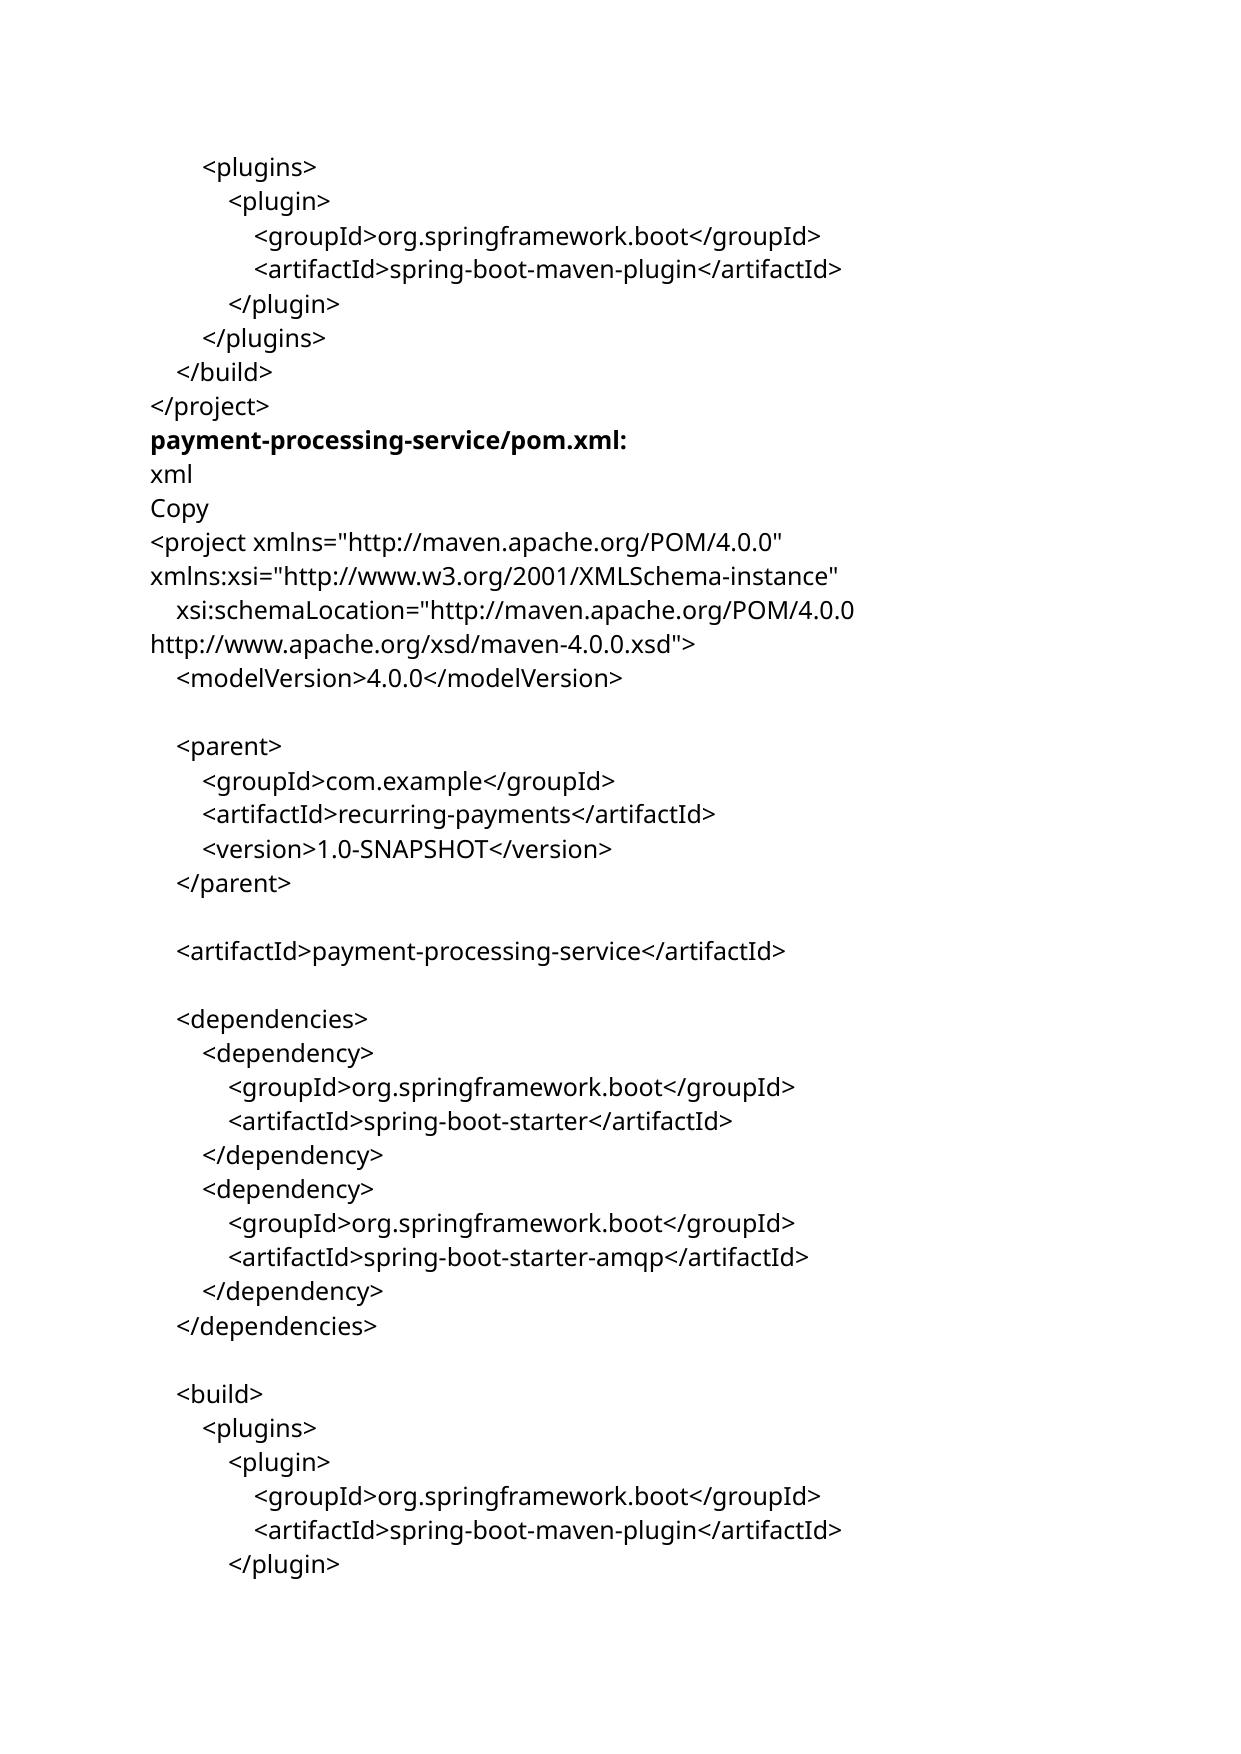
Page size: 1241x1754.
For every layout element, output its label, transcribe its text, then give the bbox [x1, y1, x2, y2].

text </plugin> [150, 286, 1090, 320]
text <dependency> [150, 1172, 1090, 1206]
text <groupId>org.springframework.boot</groupId> [150, 1478, 1090, 1512]
text <dependency> [150, 1036, 1090, 1070]
text <dependencies> [150, 1002, 1090, 1036]
text </dependency> [150, 1274, 1090, 1308]
text <groupId>org.springframework.boot</groupId> [150, 1206, 1090, 1240]
text <version>1.0-SNAPSHOT</version> [150, 831, 1090, 865]
text <project xmlns="http://maven.apache.org/POM/4.0.0" xmlns:xsi="http://www.w3.org/2001/XMLSchema-instance" [150, 525, 1090, 593]
text </project> [150, 388, 1090, 422]
text </plugin> [150, 1547, 1090, 1581]
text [150, 218, 1090, 252]
text payment-processing-service/pom.xml: [150, 422, 1090, 457]
text <plugin> [150, 1444, 1090, 1478]
text xsi:schemaLocation="http://maven.apache.org/POM/4.0.0 http://www.apache.org/xsd/maven-4.0.0.xsd"> [150, 593, 1090, 661]
text <artifactId>payment-processing-service</artifactId> [150, 933, 1090, 967]
text <groupId>com.example</groupId> [150, 763, 1090, 797]
text <artifactId>spring-boot-starter-amqp</artifactId> [150, 1240, 1090, 1274]
text </build> [150, 354, 1090, 388]
text <artifactId>recurring-payments</artifactId> [150, 797, 1090, 831]
text <build> [150, 1376, 1090, 1410]
text <artifactId>spring-boot-maven-plugin</artifactId> [150, 1512, 1090, 1547]
text <artifactId>spring-boot-maven-plugin</artifactId> [150, 252, 1090, 286]
text <plugin> [150, 184, 1090, 218]
text <parent> [150, 729, 1090, 763]
text </dependency> [150, 1138, 1090, 1172]
text </plugins> [150, 320, 1090, 354]
text <plugins> [150, 1410, 1090, 1444]
text </parent> [150, 865, 1090, 899]
text <groupId>org.springframework.boot</groupId> [150, 1070, 1090, 1104]
text <modelVersion>4.0.0</modelVersion> [150, 661, 1090, 695]
text <plugins> [150, 150, 1090, 184]
text Copy [150, 491, 1090, 525]
text xml [150, 457, 1090, 491]
text </dependencies> [150, 1308, 1090, 1342]
text <artifactId>spring-boot-starter</artifactId> [150, 1104, 1090, 1138]
